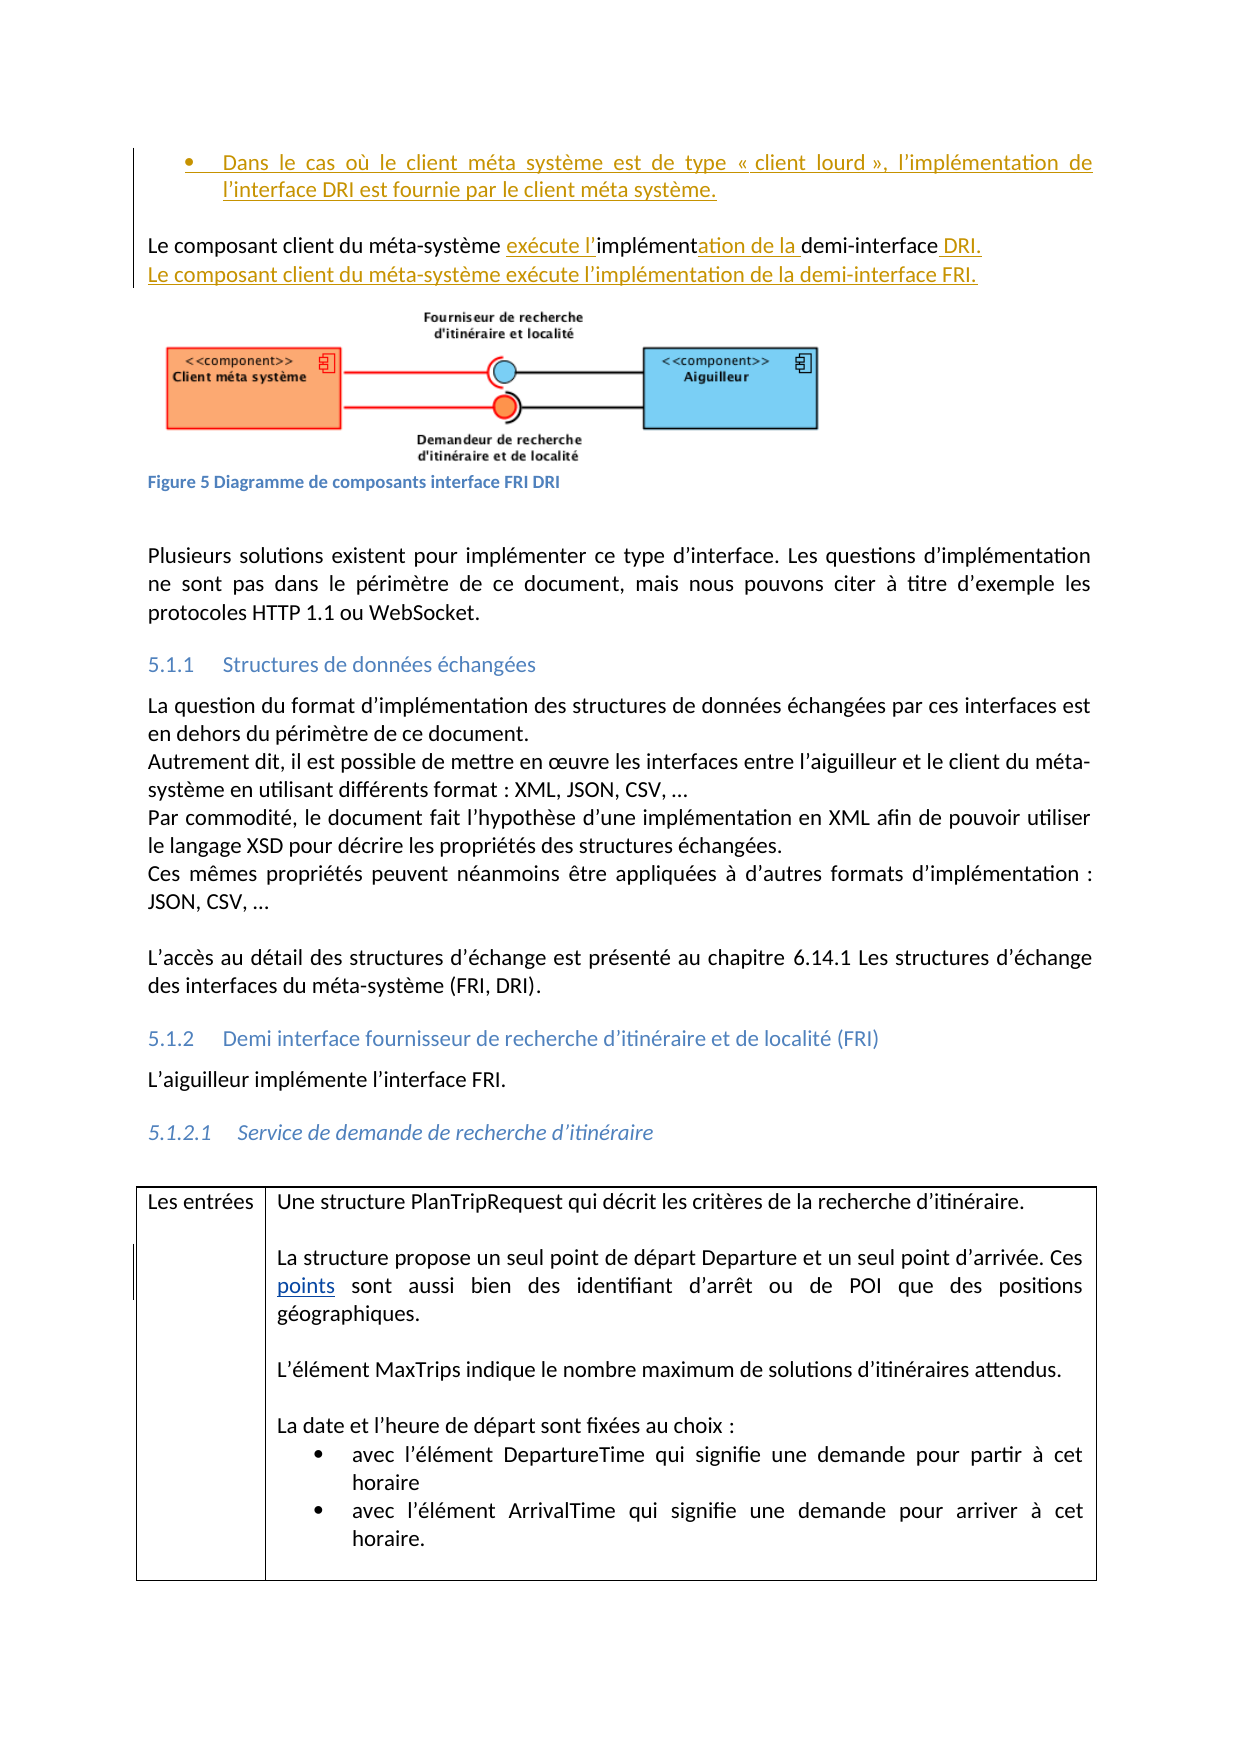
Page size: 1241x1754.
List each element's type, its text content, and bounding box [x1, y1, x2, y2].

text Le composant client du méta-système implémentdemi-interface [148, 232, 1093, 260]
text L’accès au détail des structures d’échange est présenté au chapitre 6.2.1 Les structures d’échange des interfaces du méta-système (FRI, DRI). [148, 943, 1093, 999]
text Plusieurs solutions existent pour implémenter ce type d’interface. Les questions d’implémentation ne sont pas dans le périmètre de ce document, mais nous pouvons citer à titre d’exemple les protocoles HTTP 1.1 ou WebSocket. [148, 542, 1093, 626]
picture [147, 287, 842, 470]
text Par commodité, le document fait l’hypothèse d’une implémentation en XML afin de pouvoir utiliser le langage XSD pour décrire les propriétés des structures échangées. [148, 803, 1093, 859]
text La question du format d’implémentation des structures de données échangées par ces interfaces est en dehors du périmètre de ce document. [148, 691, 1093, 747]
text Autrement dit, il est possible de mettre en œuvre les interfaces entre l’aiguilleur et le client du méta-système en utilisant différents format : XML, JSON, CSV, … [148, 747, 1093, 803]
subtitle Demi interface fournisseur de recherche d’itinéraire et de localité (FRI) [148, 1024, 1093, 1052]
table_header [266, 1188, 1096, 1580]
subtitle Service de demande de recherche d’itinéraire [148, 1118, 1093, 1146]
text L’aiguilleur implémente l’interface FRI. [148, 1065, 1093, 1093]
text Ces mêmes propriétés peuvent néanmoins être appliquées à d’autres formats d’implémentation : JSON, CSV, … [148, 859, 1093, 915]
table_header Les entrées [137, 1188, 265, 1580]
subtitle Structures de données échangées [148, 651, 1093, 679]
